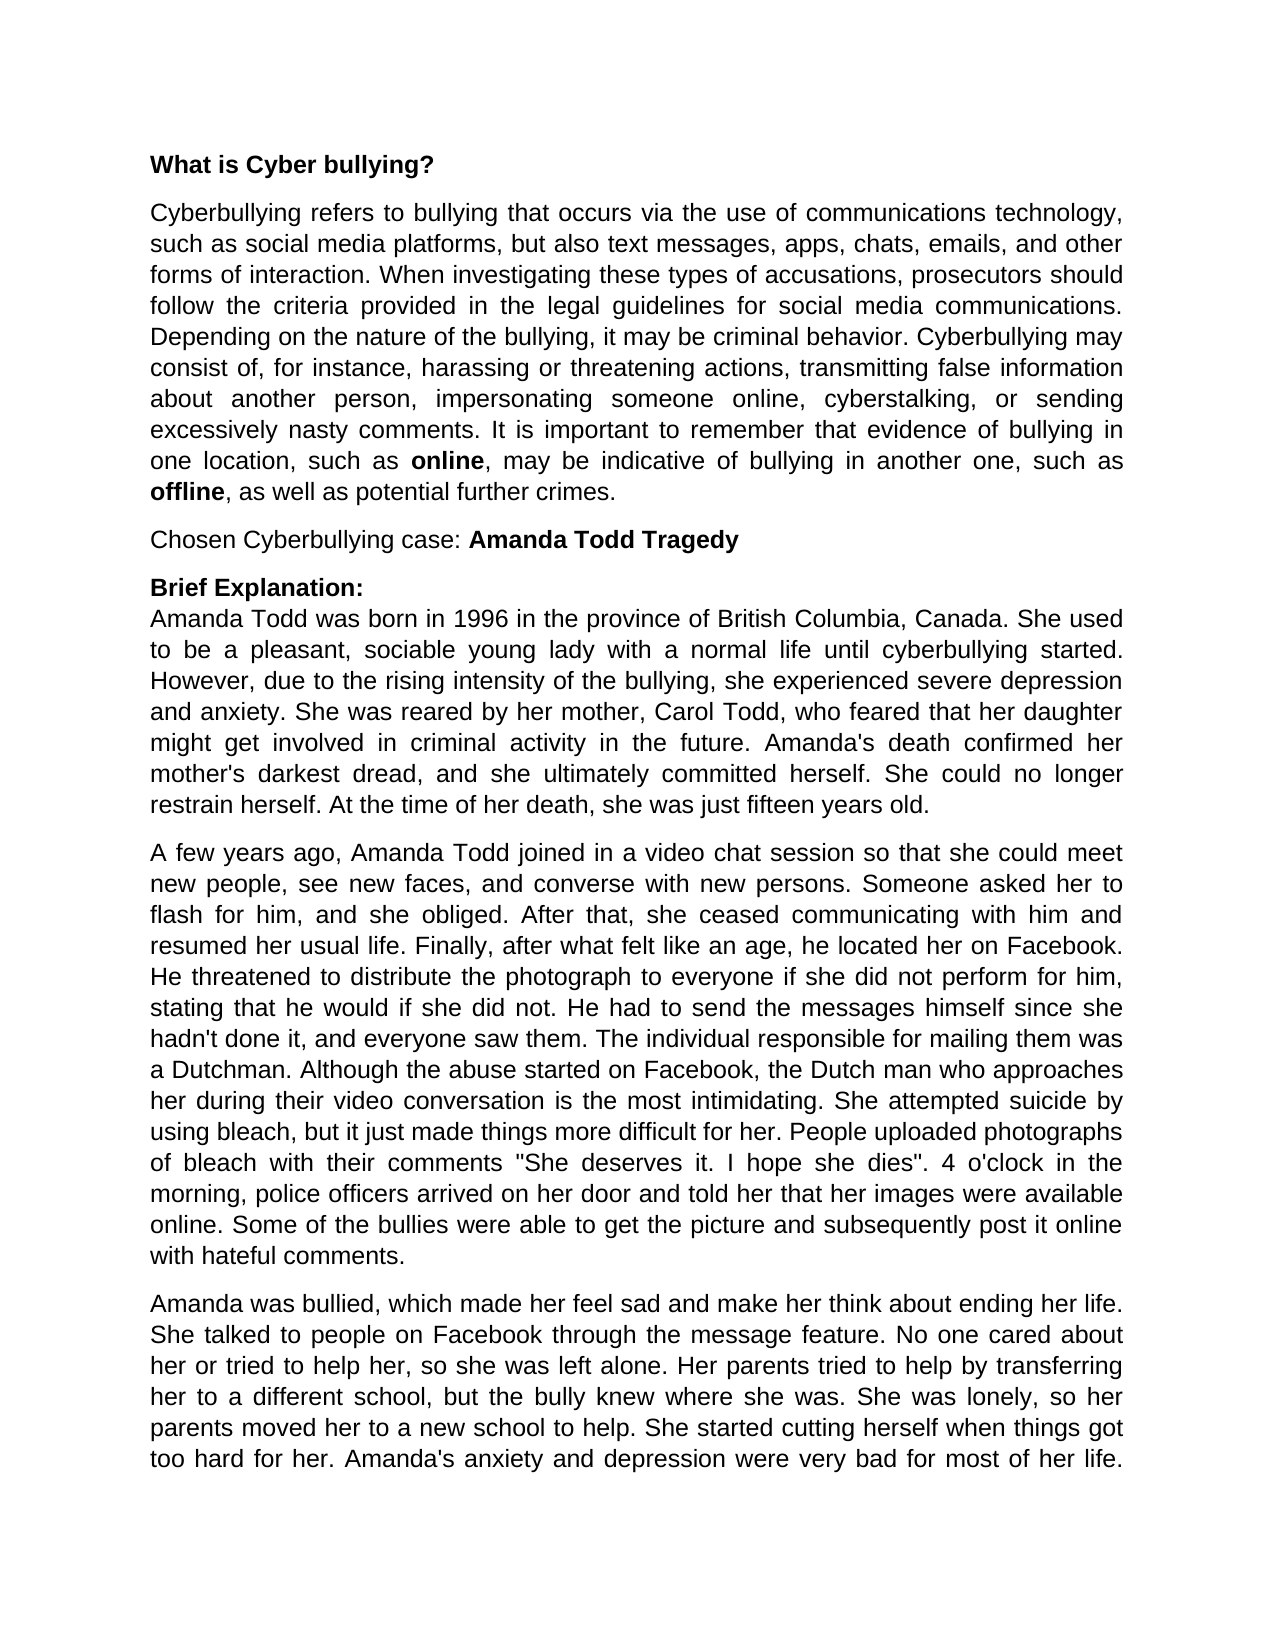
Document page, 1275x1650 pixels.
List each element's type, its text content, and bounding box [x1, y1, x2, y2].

text Brief Explanation: [150, 572, 1125, 601]
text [150, 1289, 1125, 1473]
text What is Cyber bullying? [150, 150, 1125, 179]
text A few years ago, Amanda Todd joined in a video chat session so that she could meet new people, see new faces, and converse with new persons. Someone asked her to flash for him, and she obliged. After that, she ceased communicating with him and resumed her usual life. Finally, after what felt like an age, he located her on Facebook. He threatened to distribute the photograph to everyone if she did not perform for him, stating that he would if she did not. He had to send the messages himself since she hadn't done it, and everyone saw them. The individual responsible for mailing them was a Dutchman. Although the abuse started on Facebook, the Dutch man who approaches her during their video conversation is the most intimidating. She attempted suicide by using bleach, but it just made things more difficult for her. People uploaded photographs of bleach with their comments "She deserves it. I hope she dies". 4 o'clock in the morning, police officers arrived on her door and told her that her images were available online. Some of the bullies were able to get the picture and subsequently post it online with hateful comments. [150, 837, 1125, 1270]
text Cyberbullying refers to bullying that occurs via the use of communications technology, such as social media platforms, but also text messages, apps, chats, emails, and other forms of interaction. When investigating these types of accusations, prosecutors should follow the criteria provided in the legal guidelines for social media communications. Depending on the nature of the bullying, it may be criminal behavior. Cyberbullying may consist of, for instance, harassing or threatening actions, transmitting false information about another person, impersonating someone online, cyberstalking, or sending excessively nasty comments. It is important to remember that evidence of bullying in one location, such as online, may be indicative of bullying in another one, such as offline, as well as potential further crimes. [150, 198, 1125, 506]
text Chosen Cyberbullying case: Amanda Todd Tragedy [150, 525, 1125, 553]
text Amanda Todd was born in 1996 in the province of British Columbia, Canada. She used to be a pleasant, sociable young lady with a normal life until cyberbullying started. However, due to the rising intensity of the bullying, she experienced severe depression and anxiety. She was reared by her mother, Carol Todd, who feared that her daughter might get involved in criminal activity in the future. Amanda's death confirmed her mother's darkest dread, and she ultimately committed herself. She could no longer restrain herself. At the time of her death, she was just fifteen years old. [150, 603, 1125, 818]
